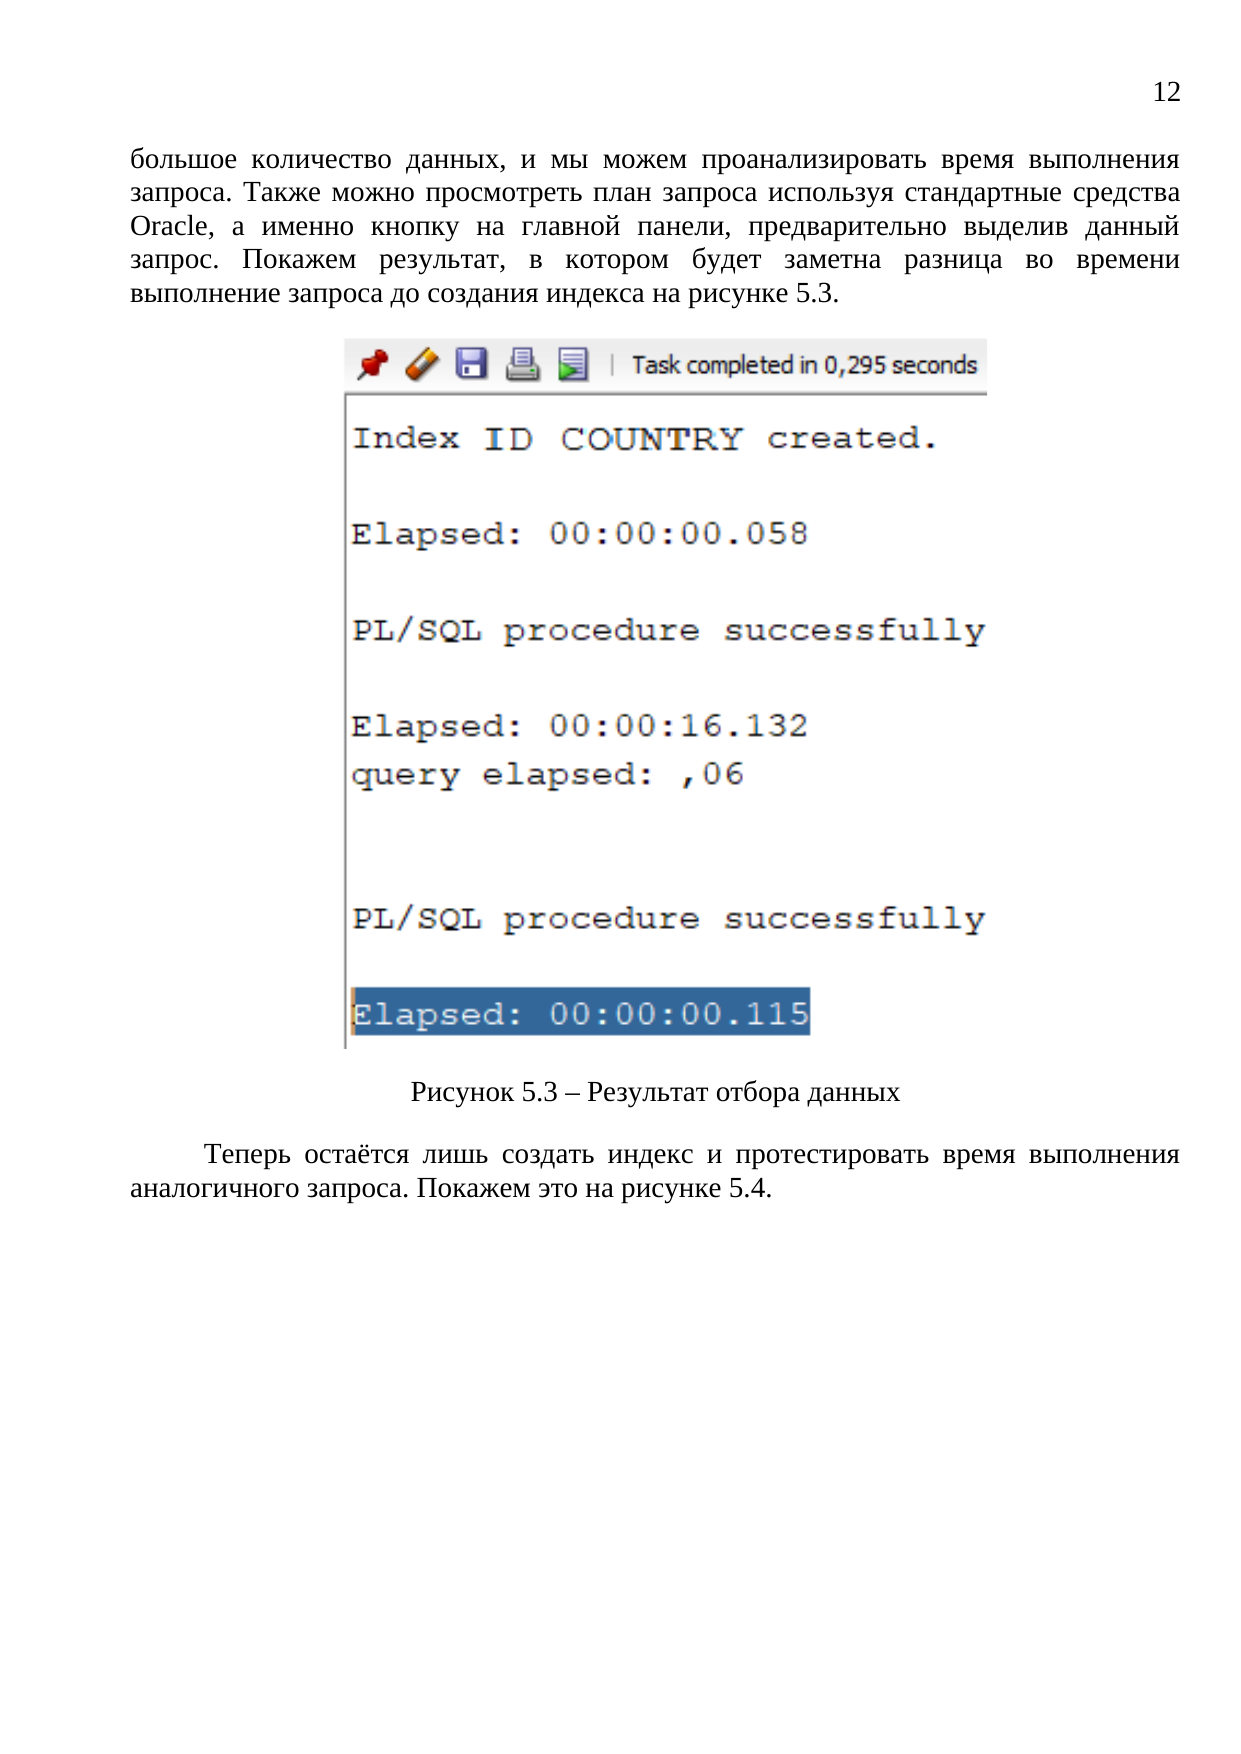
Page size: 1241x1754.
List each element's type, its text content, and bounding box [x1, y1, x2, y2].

picture [323, 337, 988, 1049]
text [130, 141, 1181, 308]
text Теперь остаётся лишь создать индекс и протестировать время выполнения аналогичного запроса. Покажем это на рисунке 5.4. [130, 1136, 1181, 1203]
text Рисунок 5.3 – Результат отбора данных [130, 1074, 1181, 1107]
